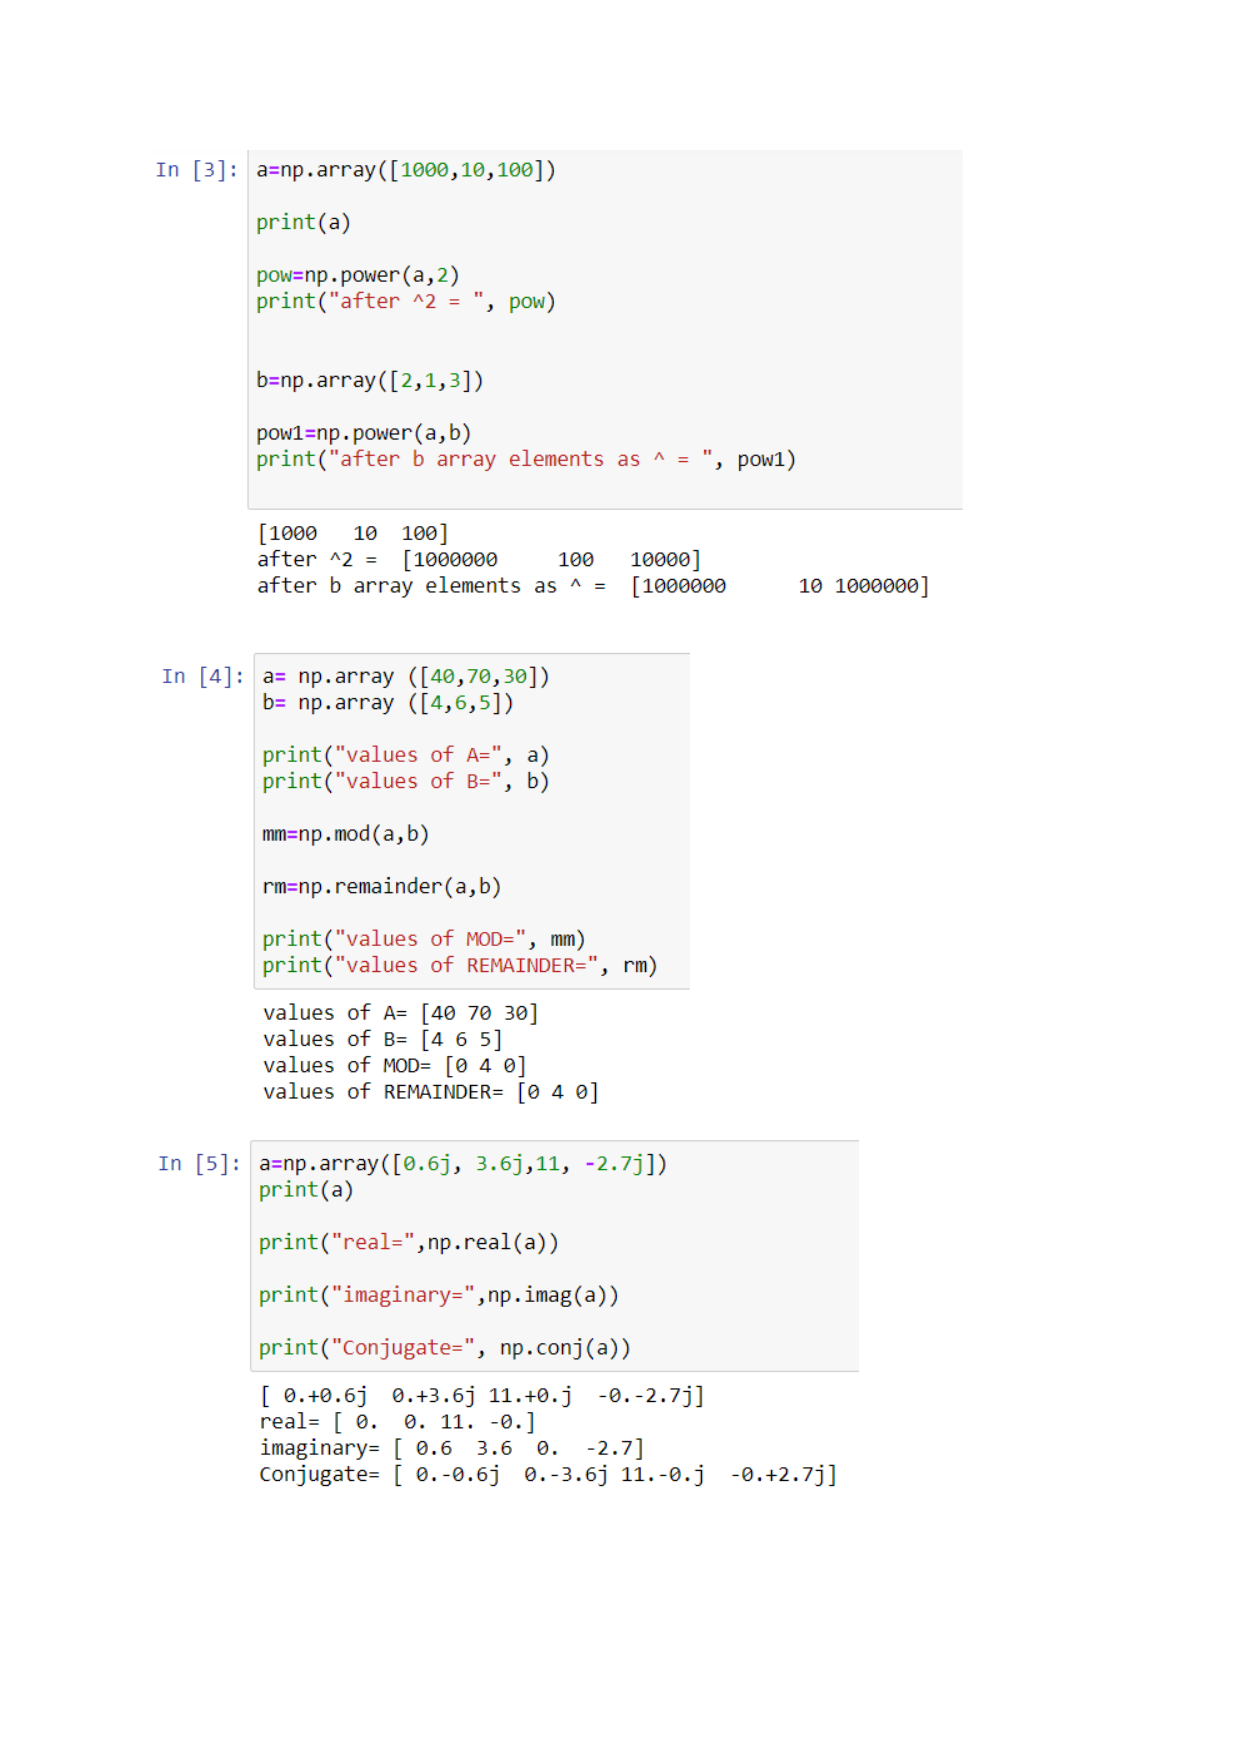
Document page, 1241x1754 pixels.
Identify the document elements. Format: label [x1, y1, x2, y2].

picture [150, 638, 690, 1115]
picture [150, 1139, 859, 1500]
picture [150, 150, 963, 614]
